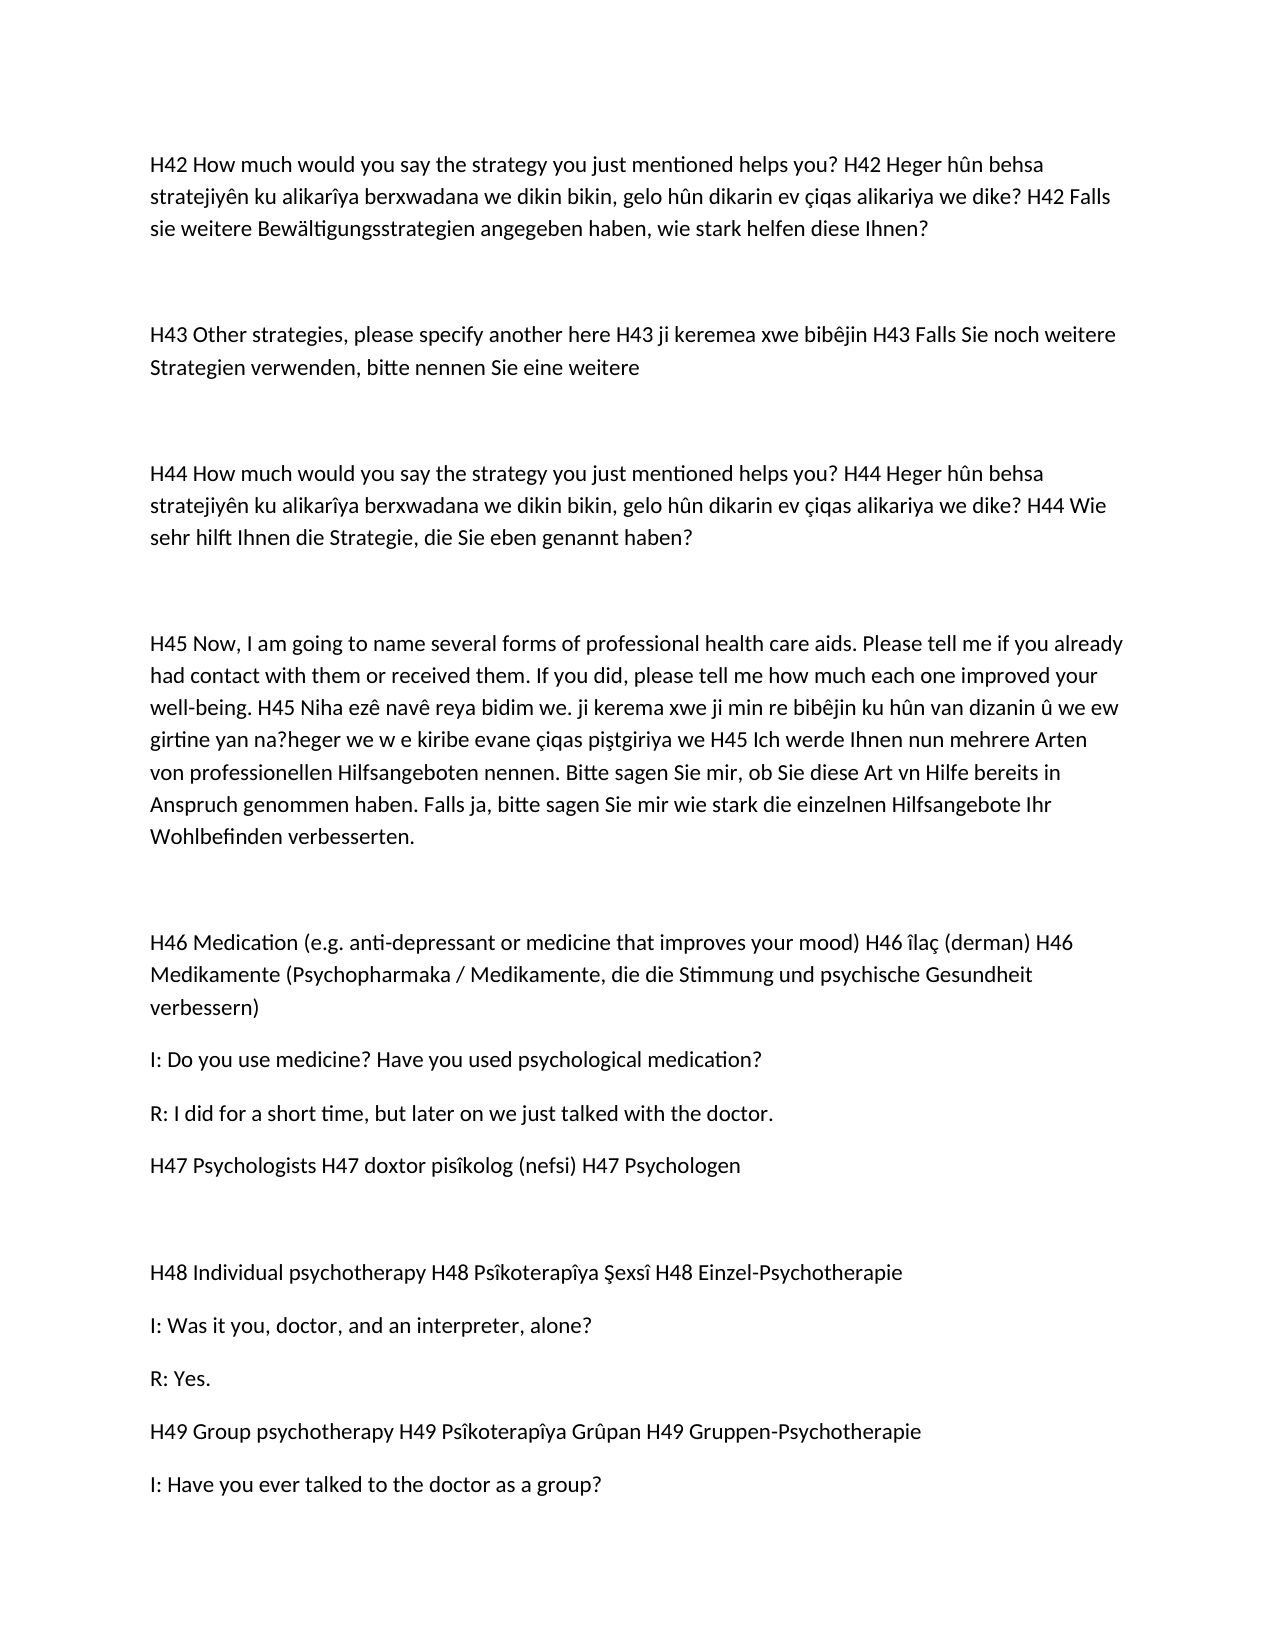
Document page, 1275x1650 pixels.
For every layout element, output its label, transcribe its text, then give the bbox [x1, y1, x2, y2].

text R: Yes. [150, 1364, 1125, 1392]
text H42 How much would you say the strategy you just mentioned helps you? H42 Heger hûn behsa stratejiyên ku alikarîya berxwadana we dikin bikin, gelo hûn dikarin ev çiqas alikariya we dike? H42 Falls sie weitere Bewältigungsstrategien angegeben haben, wie stark helfen diese Ihnen? [150, 150, 1125, 242]
text I: Have you ever talked to the doctor as a group? [150, 1470, 1125, 1498]
text H44 How much would you say the strategy you just mentioned helps you? H44 Heger hûn behsa stratejiyên ku alikarîya berxwadana we dikin bikin, gelo hûn dikarin ev çiqas alikariya we dike? H44 Wie sehr hilft Ihnen die Strategie, die Sie eben genannt haben? [150, 459, 1125, 551]
text I: Was it you, doctor, and an interpreter, alone? [150, 1311, 1125, 1339]
text H46 Medication (e.g. anti-depressant or medicine that improves your mood) H46 îlaç (derman) H46 Medikamente (Psychopharmaka / Medikamente, die die Stimmung und psychische Gesundheit verbessern) [150, 928, 1125, 1021]
text H43 Other strategies, please specify another here H43 ji keremea xwe bibêjin H43 Falls Sie noch weitere Strategien verwenden, bitte nennen Sie eine weitere [150, 320, 1125, 381]
text I: Do you use medicine? Have you used psychological medication? [150, 1046, 1125, 1074]
text R: I did for a short time, but later on we just talked with the doctor. [150, 1099, 1125, 1127]
text H47 Psychologists H47 doxtor pisîkolog (nefsi) H47 Psychologen [150, 1152, 1125, 1180]
text H45 Now, I am going to name several forms of professional health care aids. Please tell me if you already had contact with them or received them. If you did, please tell me how much each one improved your well-being. H45 Niha ezê navê reya bidim we. ji kerema xwe ji min re bibêjin ku hûn van dizanin û we ew girtine yan na?heger we w e kiribe evane çiqas piştgiriya we H45 Ich werde Ihnen nun mehrere Arten von professionellen Hilfsangeboten nennen. Bitte sagen Sie mir, ob Sie diese Art vn Hilfe bereits in Anspruch genommen haben. Falls ja, bitte sagen Sie mir wie stark die einzelnen Hilfsangebote Ihr Wohlbefinden verbesserten. [150, 629, 1125, 850]
text H49 Group psychotherapy H49 Psîkoterapîya Grûpan H49 Gruppen-Psychotherapie [150, 1417, 1125, 1445]
text H48 Individual psychotherapy H48 Psîkoterapîya Şexsî H48 Einzel-Psychotherapie [150, 1258, 1125, 1286]
